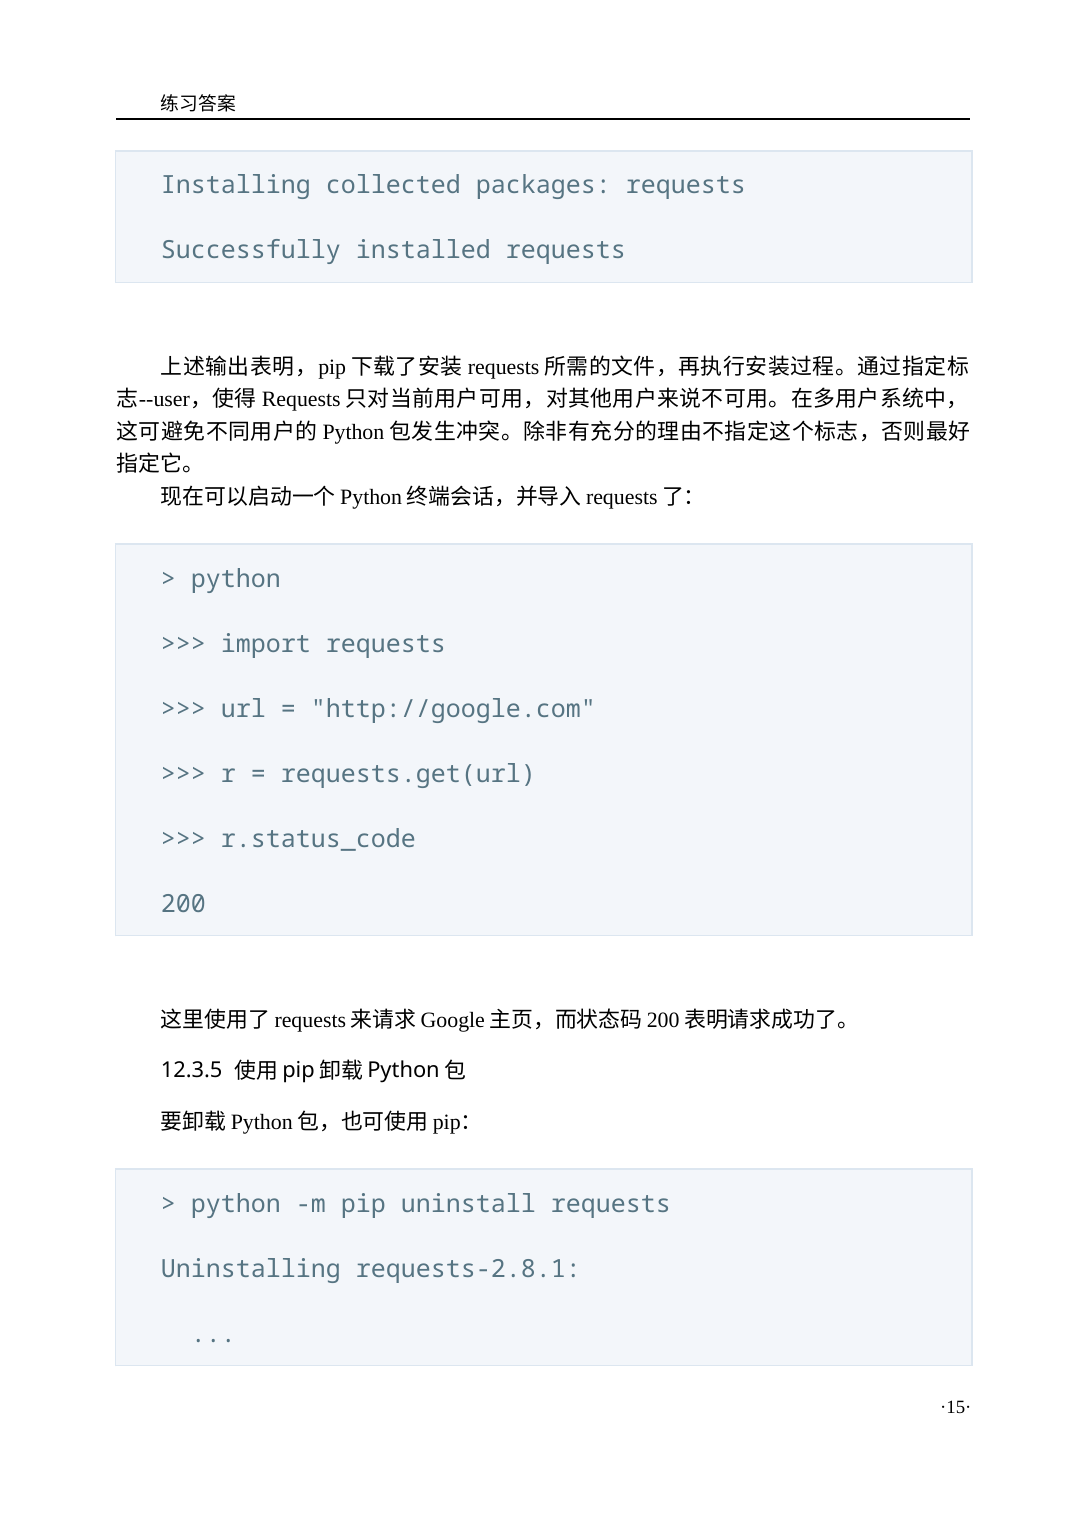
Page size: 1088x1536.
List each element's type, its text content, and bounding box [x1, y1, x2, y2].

text Uninstalling requests-2.8.1: [116, 1235, 971, 1298]
text 现在可以启动一个Python终端会话，并导入requests了： [116, 478, 971, 511]
text >>> r = requests.get(url) [116, 740, 971, 805]
text 200 [116, 868, 971, 935]
text > python [116, 545, 971, 610]
text 上述输出表明，pip下载了安装requests所需的文件，再执行安装过程。通过指定标志--user，使得Requests只对当前用户可用，对其他用户来说不可用。在多用户系统中，这可避免不同用户的Python包发生冲突。除非有充分的理由不指定这个标志，否则最好指定它。 [116, 348, 971, 478]
text >>> r.status_code [116, 805, 971, 868]
text > python -m pip uninstall requests [116, 1170, 971, 1235]
text 这里使用了requests来请求Google主页，而状态码200表明请求成功了。 [116, 1001, 971, 1034]
text Installing collected packages: requests [116, 152, 971, 215]
subtitle 12.3.5 使用pip卸载Python包 [116, 1053, 971, 1084]
text Successfully installed requests [116, 215, 971, 282]
text >>> import requests [116, 610, 971, 675]
text >>> url = "http://google.com" [116, 675, 971, 740]
text ... [116, 1298, 971, 1365]
text 要卸载Python包，也可使用pip： [116, 1103, 971, 1136]
